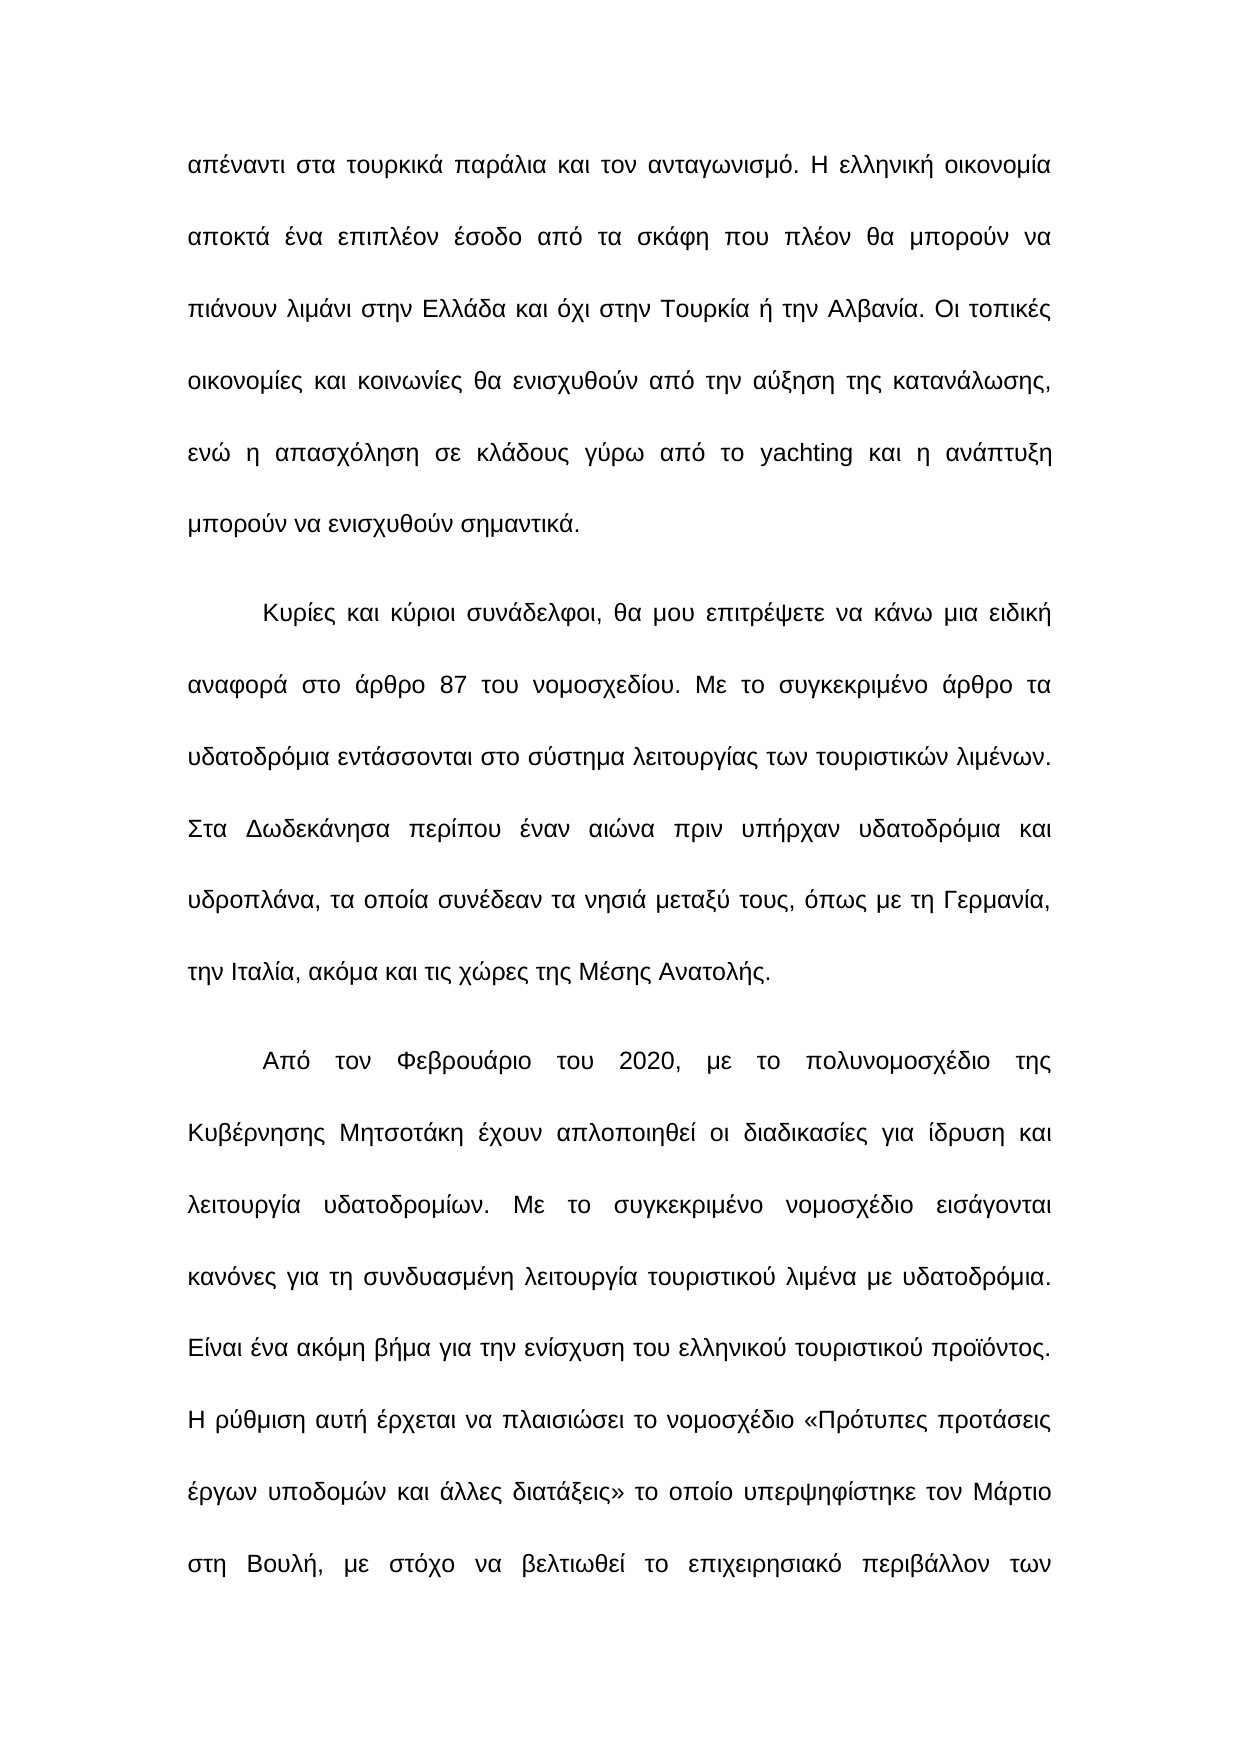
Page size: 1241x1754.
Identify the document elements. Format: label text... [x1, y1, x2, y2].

text Κυρίες και κύριοι συνάδελφοι, θα μου επιτρέψετε να κάνω μια ειδική αναφορά στο άρθρο 87 του νομοσχεδίου. Με το συγκεκριμένο άρθρο τα υδατοδρόμια εντάσσονται στο σύστημα λειτουργίας των τουριστικών λιμένων. Στα Δωδεκάνησα περίπου έναν αιώνα πριν υπήρχαν υδατοδρόμια και υδροπλάνα, τα οποία συνέδεαν τα νησιά μεταξύ τους, όπως με τη Γερμανία, την Ιταλία, ακόμα και τις χώρες της Μέσης Ανατολής. [187, 598, 1053, 986]
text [187, 150, 1053, 538]
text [187, 1046, 1053, 1578]
